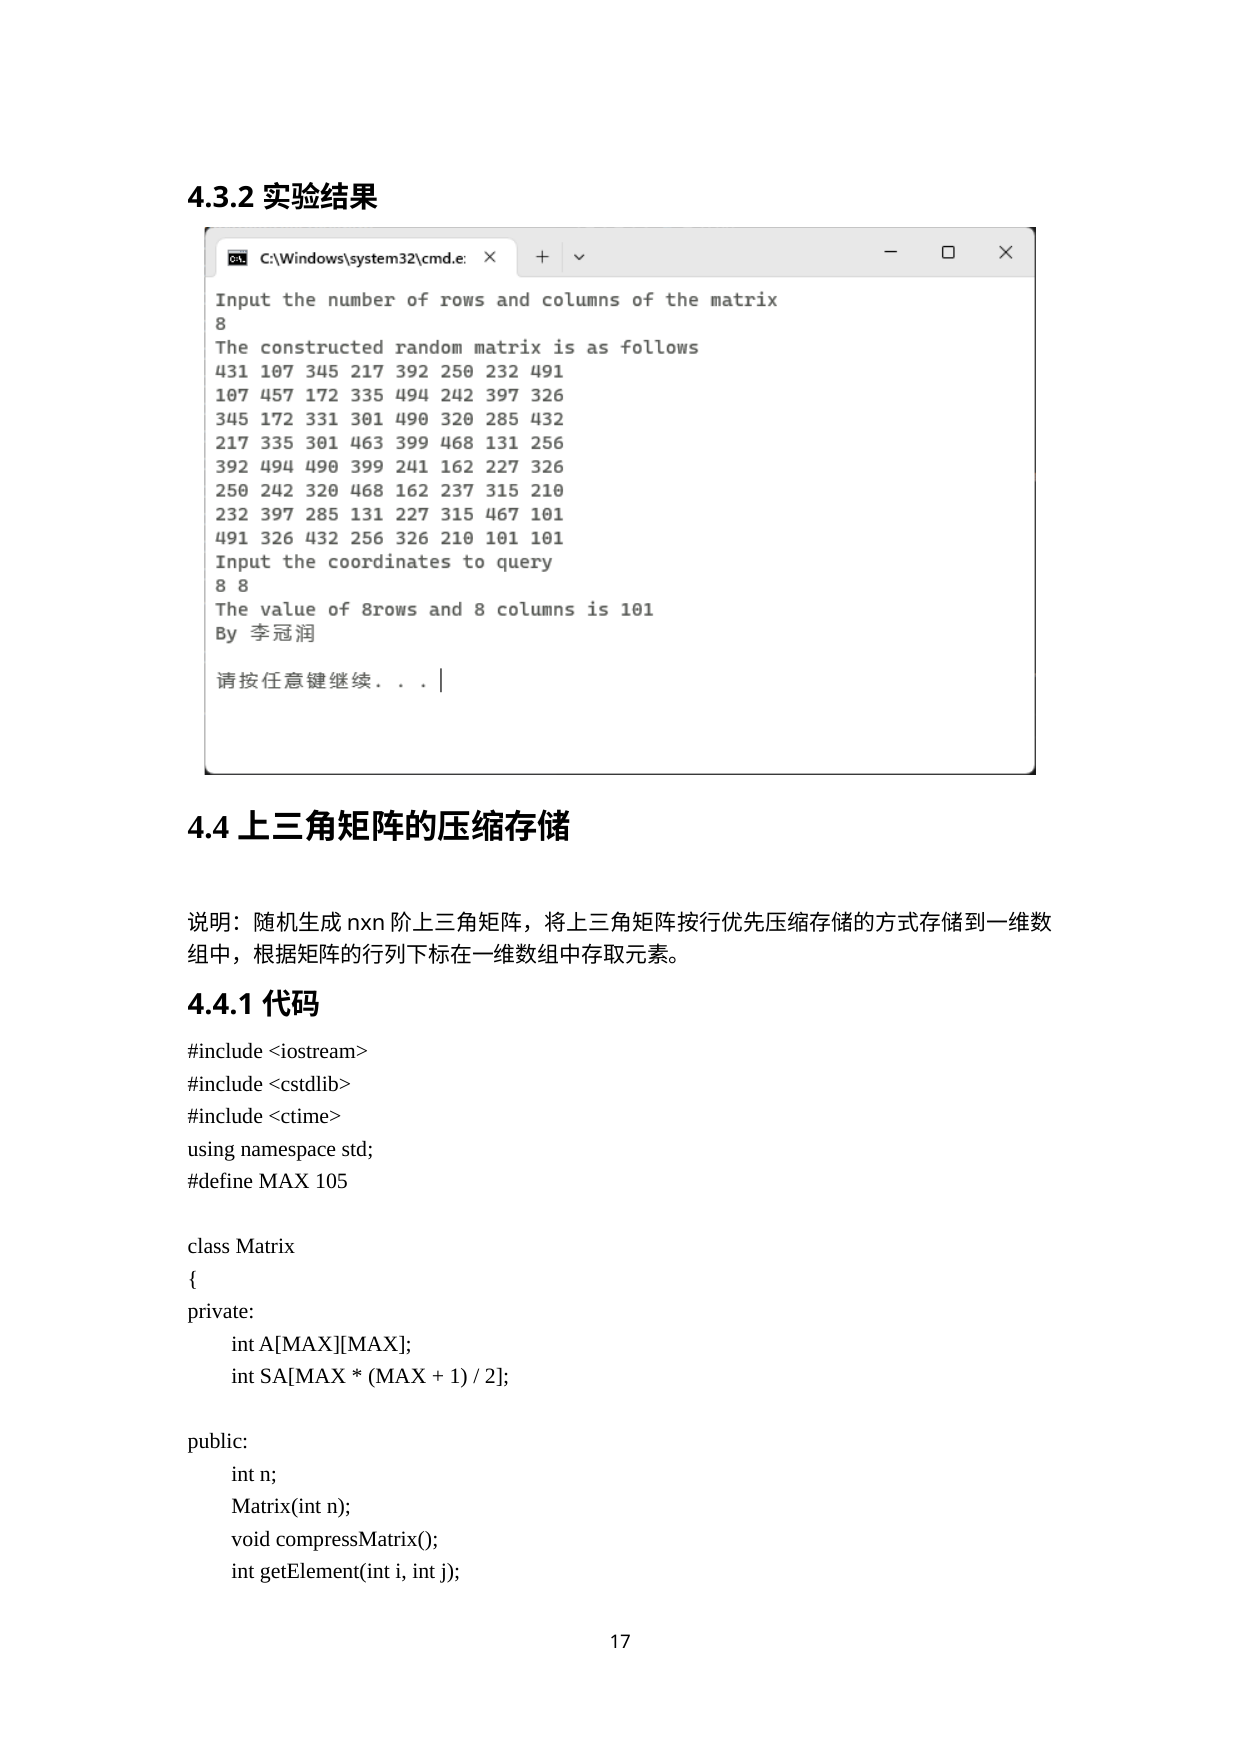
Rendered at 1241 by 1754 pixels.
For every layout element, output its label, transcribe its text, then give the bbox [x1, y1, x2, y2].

picture [204, 227, 1036, 775]
text using namespace std; [187, 1132, 1053, 1164]
text int SA[MAX * (MAX + 1) / 2]; [187, 1359, 1053, 1392]
text private: [187, 1294, 1053, 1327]
text 说明：随机生成nxn阶上三角矩阵，将上三角矩阵按行优先压缩存储的方式存储到一维数组中，根据矩阵的行列下标在一维数组中存取元素。 [187, 904, 1053, 969]
text int getElement(int i, int j); [187, 1554, 1053, 1587]
subtitle 4.3.2 实验结果 [187, 162, 1053, 227]
text int n; [187, 1457, 1053, 1489]
text #define MAX 105 [187, 1164, 1053, 1197]
text #include <ctime> [187, 1099, 1053, 1132]
subtitle 4.4 上三角矩阵的压缩存储 [187, 792, 1053, 857]
text #include <cstdlib> [187, 1067, 1053, 1099]
text int A[MAX][MAX]; [187, 1327, 1053, 1359]
text #include <iostream> [187, 1034, 1053, 1067]
text { [187, 1262, 1053, 1294]
text class Matrix [187, 1229, 1053, 1262]
text void compressMatrix(); [187, 1522, 1053, 1554]
subtitle 4.4.1 代码 [187, 969, 1053, 1034]
text public: [187, 1424, 1053, 1457]
text Matrix(int n); [187, 1489, 1053, 1522]
